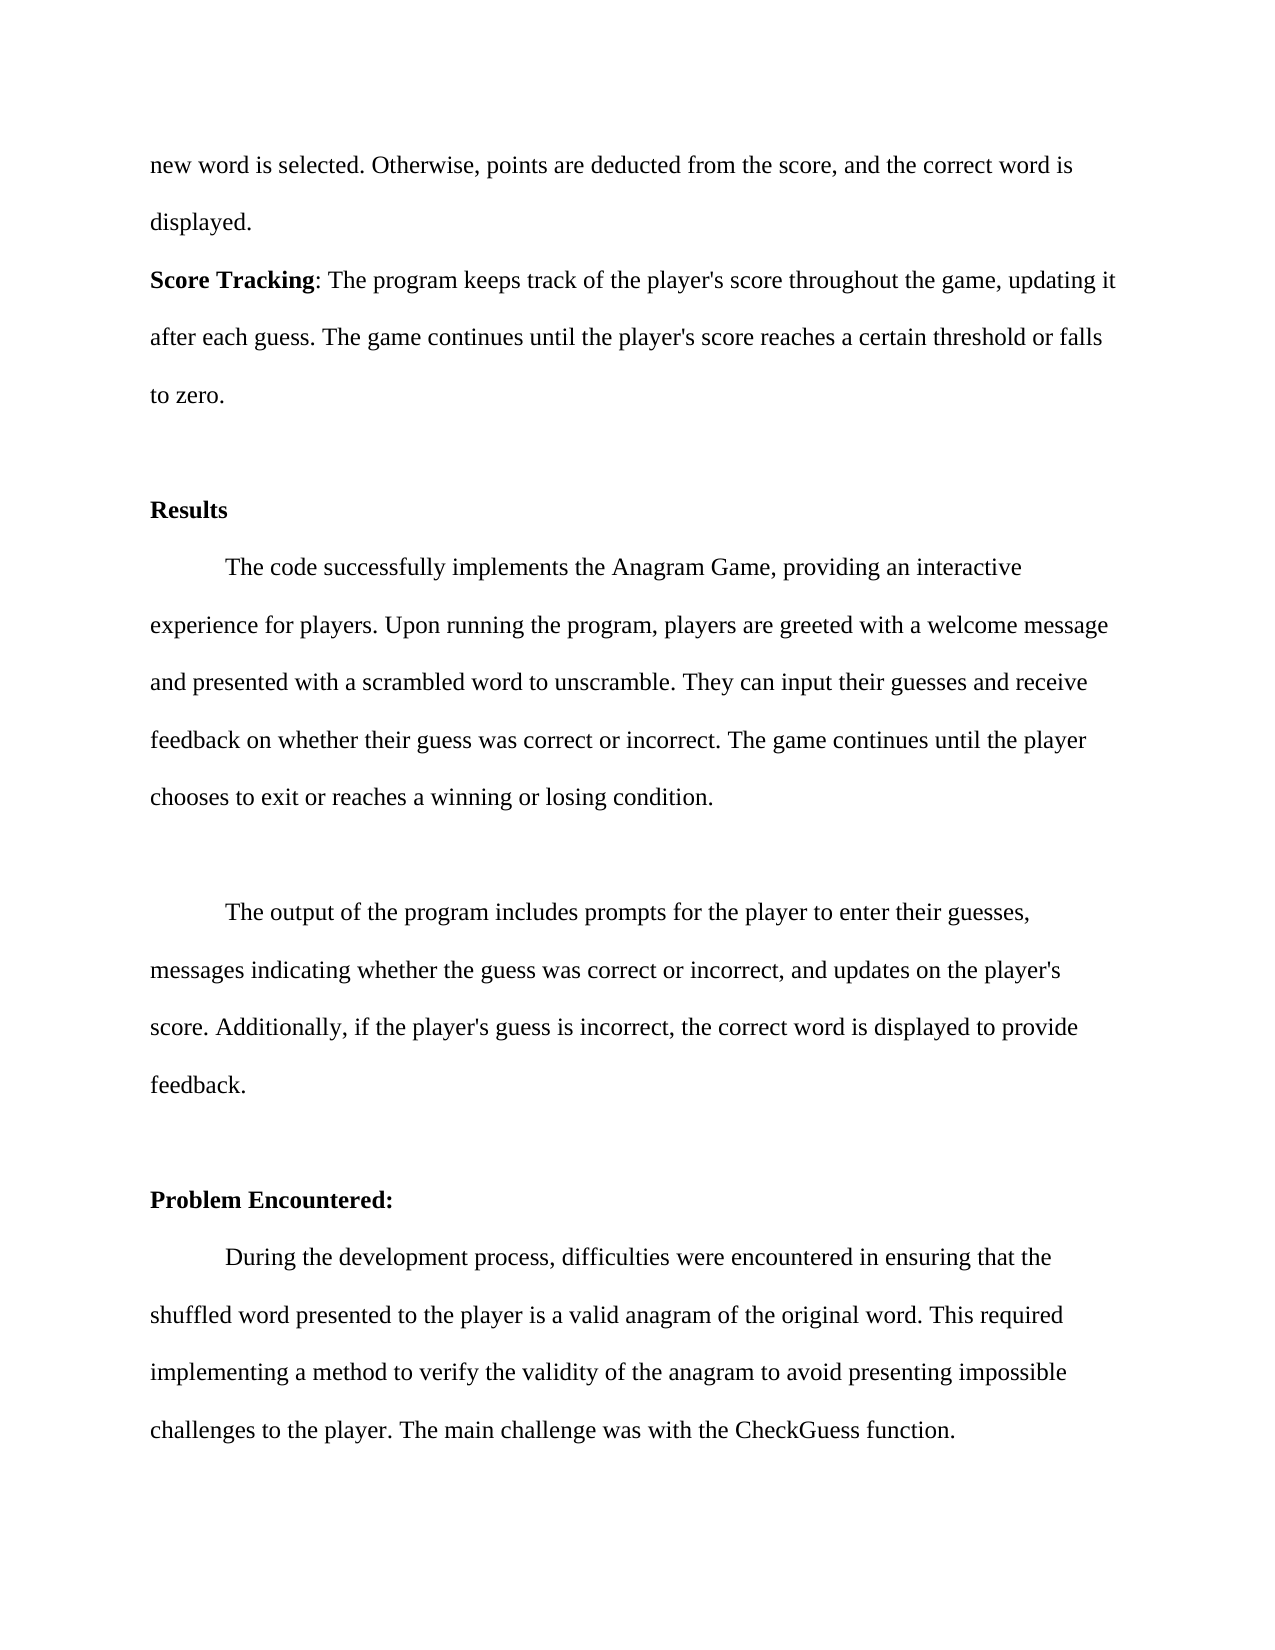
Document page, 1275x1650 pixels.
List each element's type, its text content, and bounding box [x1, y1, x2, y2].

text The code successfully implements the Anagram Game, providing an interactive experience for players. Upon running the program, players are greeted with a welcome message and presented with a scrambled word to unscramble. They can input their guesses and receive feedback on whether their guess was correct or incorrect. The game continues until the player chooses to exit or reaches a winning or losing condition. [150, 552, 1125, 811]
text Score Tracking: The program keeps track of the player's score throughout the game, updating it after each guess. The game continues until the player's score reaches a certain threshold or falls to zero. [150, 265, 1125, 409]
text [150, 150, 1125, 236]
text The output of the program includes prompts for the player to enter their guesses, messages indicating whether the guess was correct or incorrect, and updates on the player's score. Additionally, if the player's guess is incorrect, the correct word is displayed to provide feedback. [150, 897, 1125, 1099]
text During the development process, difficulties were encountered in ensuring that the shuffled word presented to the player is a valid anagram of the original word. This required implementing a method to verify the validity of the anagram to avoid presenting impossible challenges to the player. The main challenge was with the CheckGuess function. [150, 1242, 1125, 1444]
text Results [150, 495, 1125, 524]
text Problem Encountered: [150, 1185, 1125, 1214]
